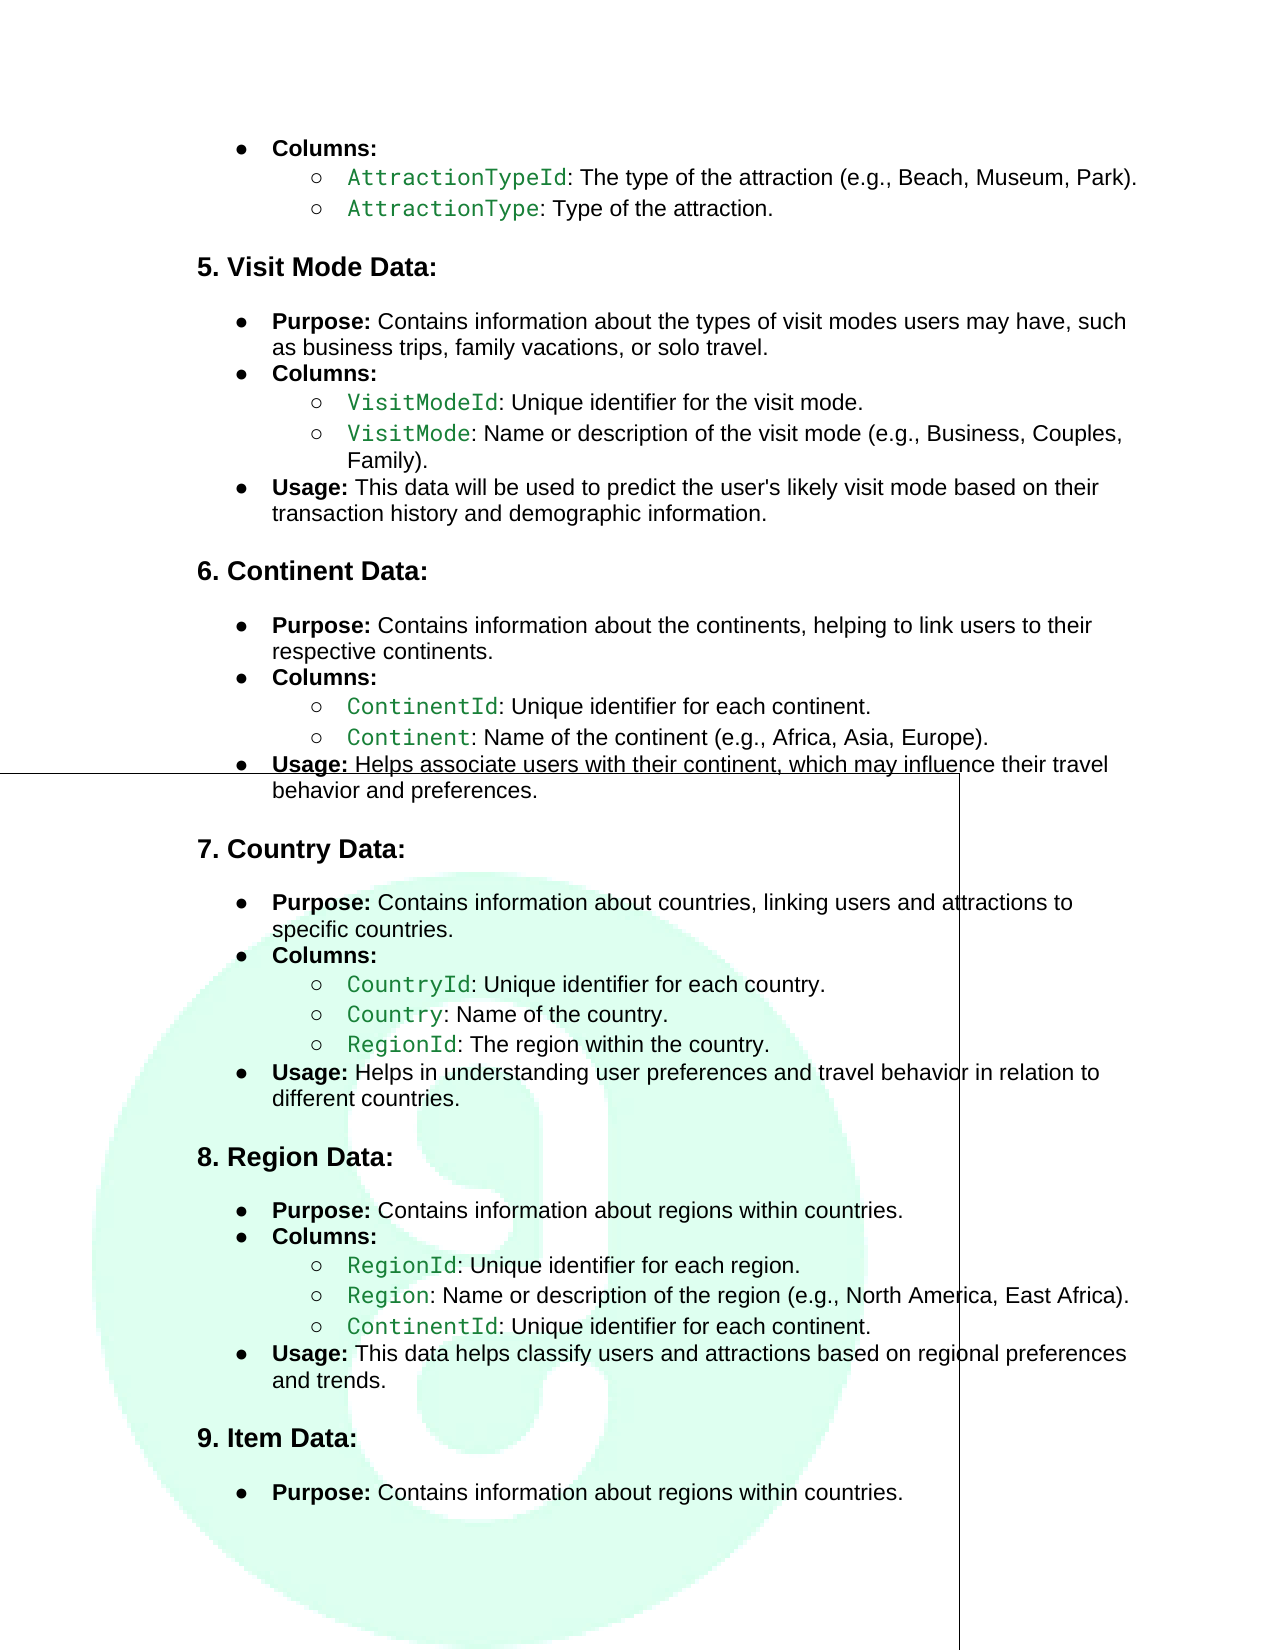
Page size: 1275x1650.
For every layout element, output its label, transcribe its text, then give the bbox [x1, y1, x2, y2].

list Purpose: Contains information about the continents, helping to link users to their respective continents. [234, 612, 1153, 664]
list Columns: [234, 664, 1153, 691]
list Usage: Helps associate users with their continent, which may influence their travel behavior and preferences. [234, 751, 1153, 804]
subtitle 8. Region Data: [197, 1141, 1153, 1172]
list VisitModeId: Unique identifier for the visit mode. [309, 387, 1153, 417]
list Continent: Name of the continent (e.g., Africa, Asia, Europe). [309, 721, 1153, 751]
subtitle 7. Country Data: [197, 833, 1153, 864]
subtitle 9. Item Data: [197, 1422, 1153, 1453]
list RegionId: The region within the country. [309, 1029, 1153, 1059]
list Columns: [234, 1223, 1153, 1250]
list AttractionType: Type of the attraction. [309, 192, 1153, 222]
list Columns: [234, 942, 1153, 968]
list Purpose: Contains information about regions within countries. [234, 1197, 1153, 1223]
list Purpose: Contains information about regions within countries. [234, 1478, 1153, 1505]
list CountryId: Unique identifier for each country. [309, 968, 1153, 998]
list VisitMode: Name or description of the visit mode (e.g., Business, Couples, Family). [309, 417, 1153, 473]
list Usage: Helps in understanding user preferences and travel behavior in relation to different countries. [234, 1059, 1153, 1112]
list Usage: This data helps classify users and attractions based on regional preferences and trends. [234, 1340, 1153, 1393]
subtitle 5. Visit Mode Data: [197, 251, 1153, 283]
list Columns: [234, 135, 1153, 162]
list Purpose: Contains information about the types of visit modes users may have, such as business trips, family vacations, or solo travel. [234, 308, 1153, 360]
list AttractionTypeId: The type of the attraction (e.g., Beach, Museum, Park). [309, 162, 1153, 192]
list RegionId: Unique identifier for each region. [309, 1250, 1153, 1280]
list Columns: [234, 360, 1153, 387]
list Usage: This data will be used to predict the user's likely visit mode based on their transaction history and demographic information. [234, 473, 1153, 526]
list Country: Name of the country. [309, 998, 1153, 1029]
list ContinentId: Unique identifier for each continent. [309, 1310, 1153, 1340]
list ContinentId: Unique identifier for each continent. [309, 691, 1153, 721]
list Purpose: Contains information about countries, linking users and attractions to specific countries. [234, 889, 1153, 942]
list Region: Name or description of the region (e.g., North America, East Africa). [309, 1280, 1153, 1310]
subtitle 6. Continent Data: [197, 555, 1153, 587]
